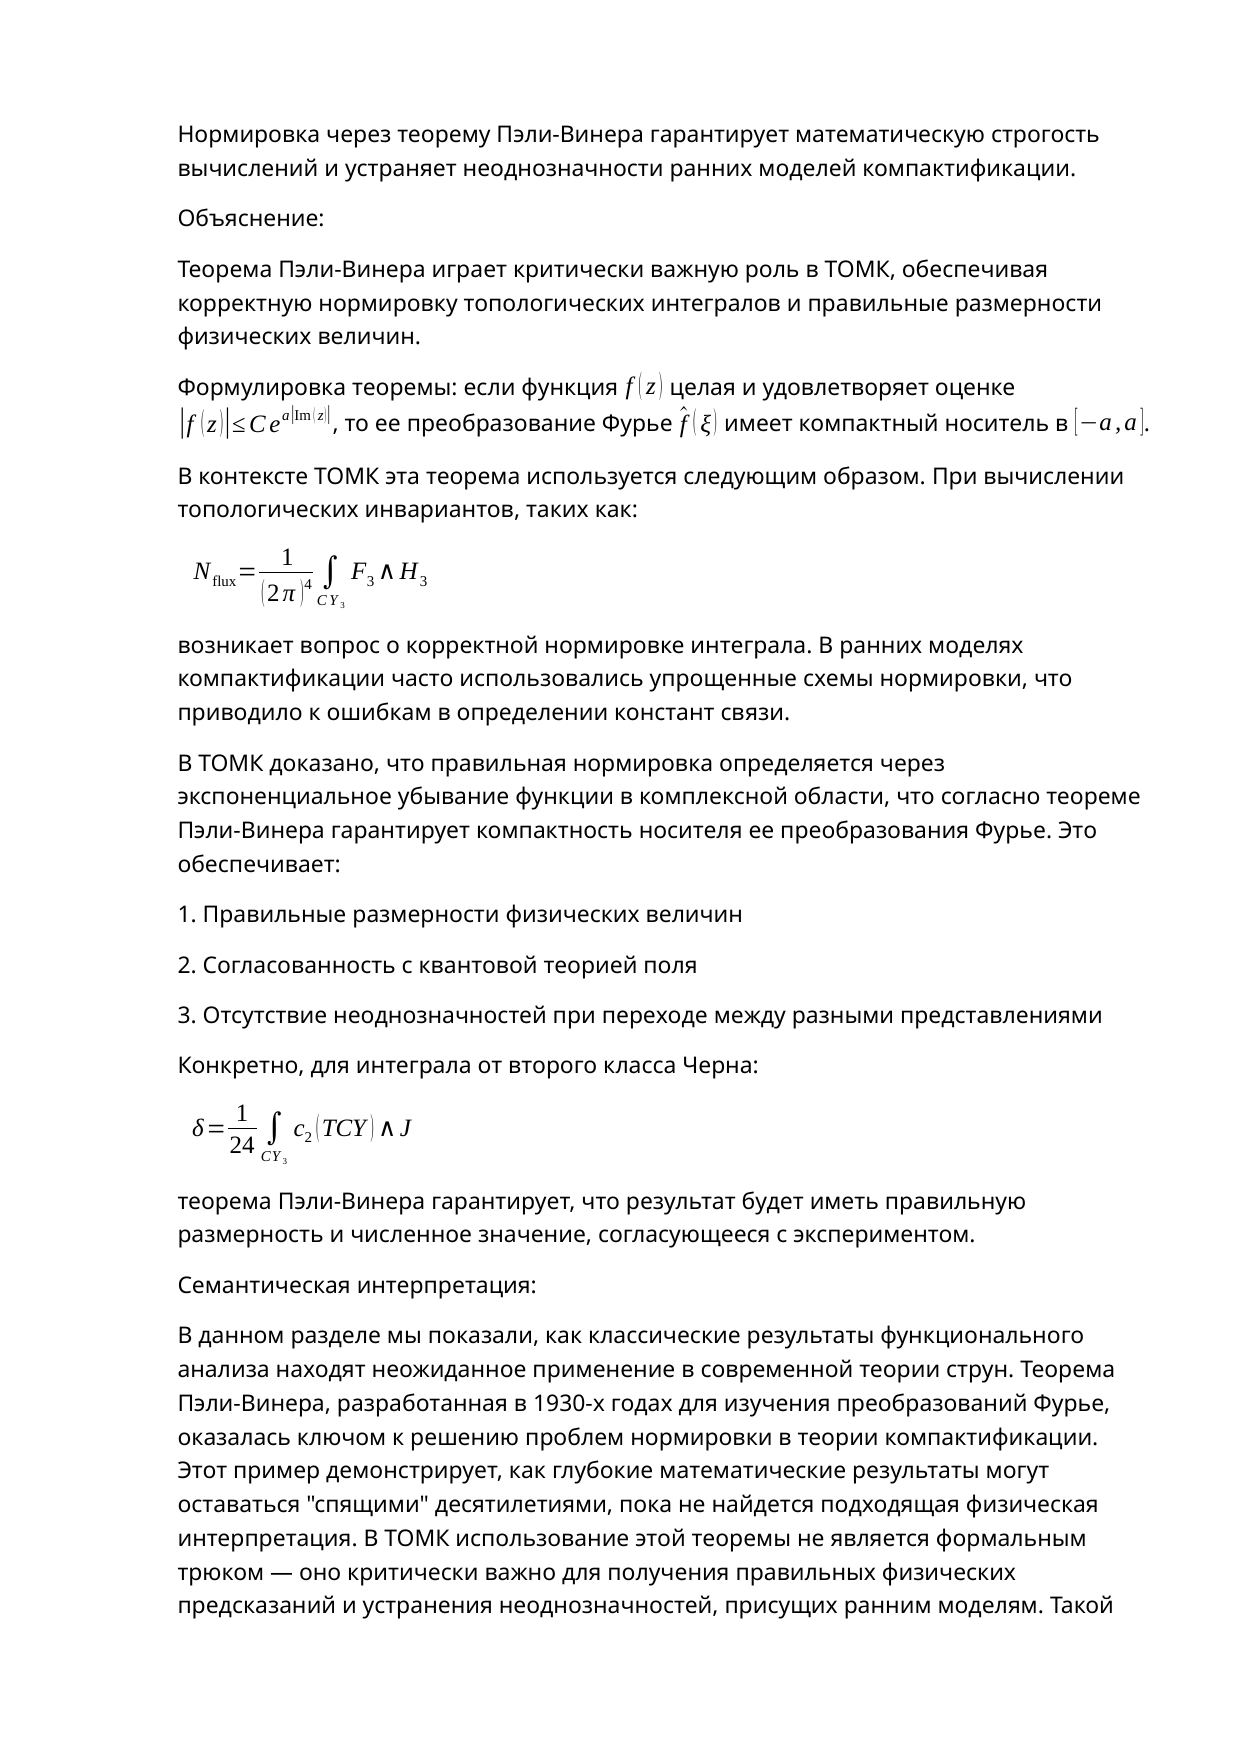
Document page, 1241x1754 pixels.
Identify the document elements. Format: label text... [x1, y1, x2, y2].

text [177, 1319, 1152, 1621]
text 3. Отсутствие неоднозначностей при переходе между разными представлениями [177, 999, 1152, 1030]
text 1. Правильные размерности физических величин [177, 898, 1152, 929]
text Семантическая интерпретация: [177, 1269, 1152, 1300]
text В контексте ТОМК эта теорема используется следующим образом. При вычислении топологических инвариантов, таких как: [177, 460, 1152, 525]
text Формулировка теоремы: если функция целая и удовлетворяет оценке , то ее преобразование Фурье имеет компактный носитель в . [177, 371, 1152, 441]
text Конкретно, для интеграла от второго класса Черна: [177, 1049, 1152, 1081]
text В ТОМК доказано, что правильная нормировка определяется через экспоненциальное убывание функции в комплексной области, что согласно теореме Пэли-Винера гарантирует компактность носителя ее преобразования Фурье. Это обеспечивает: [177, 747, 1152, 879]
text Нормировка через теорему Пэли-Винера гарантирует математическую строгость вычислений и устраняет неоднозначности ранних моделей компактификации. [177, 118, 1152, 183]
text Объяснение: [177, 202, 1152, 233]
text возникает вопрос о корректной нормировке интеграла. В ранних моделях компактификации часто использовались упрощенные схемы нормировки, что приводило к ошибкам в определении констант связи. [177, 629, 1152, 727]
text 2. Согласованность с квантовой теорией поля [177, 949, 1152, 980]
text теорема Пэли-Винера гарантирует, что результат будет иметь правильную размерность и численное значение, согласующееся с экспериментом. [177, 1185, 1152, 1250]
text Теорема Пэли-Винера играет критически важную роль в ТОМК, обеспечивая корректную нормировку топологических интегралов и правильные размерности физических величин. [177, 253, 1152, 351]
